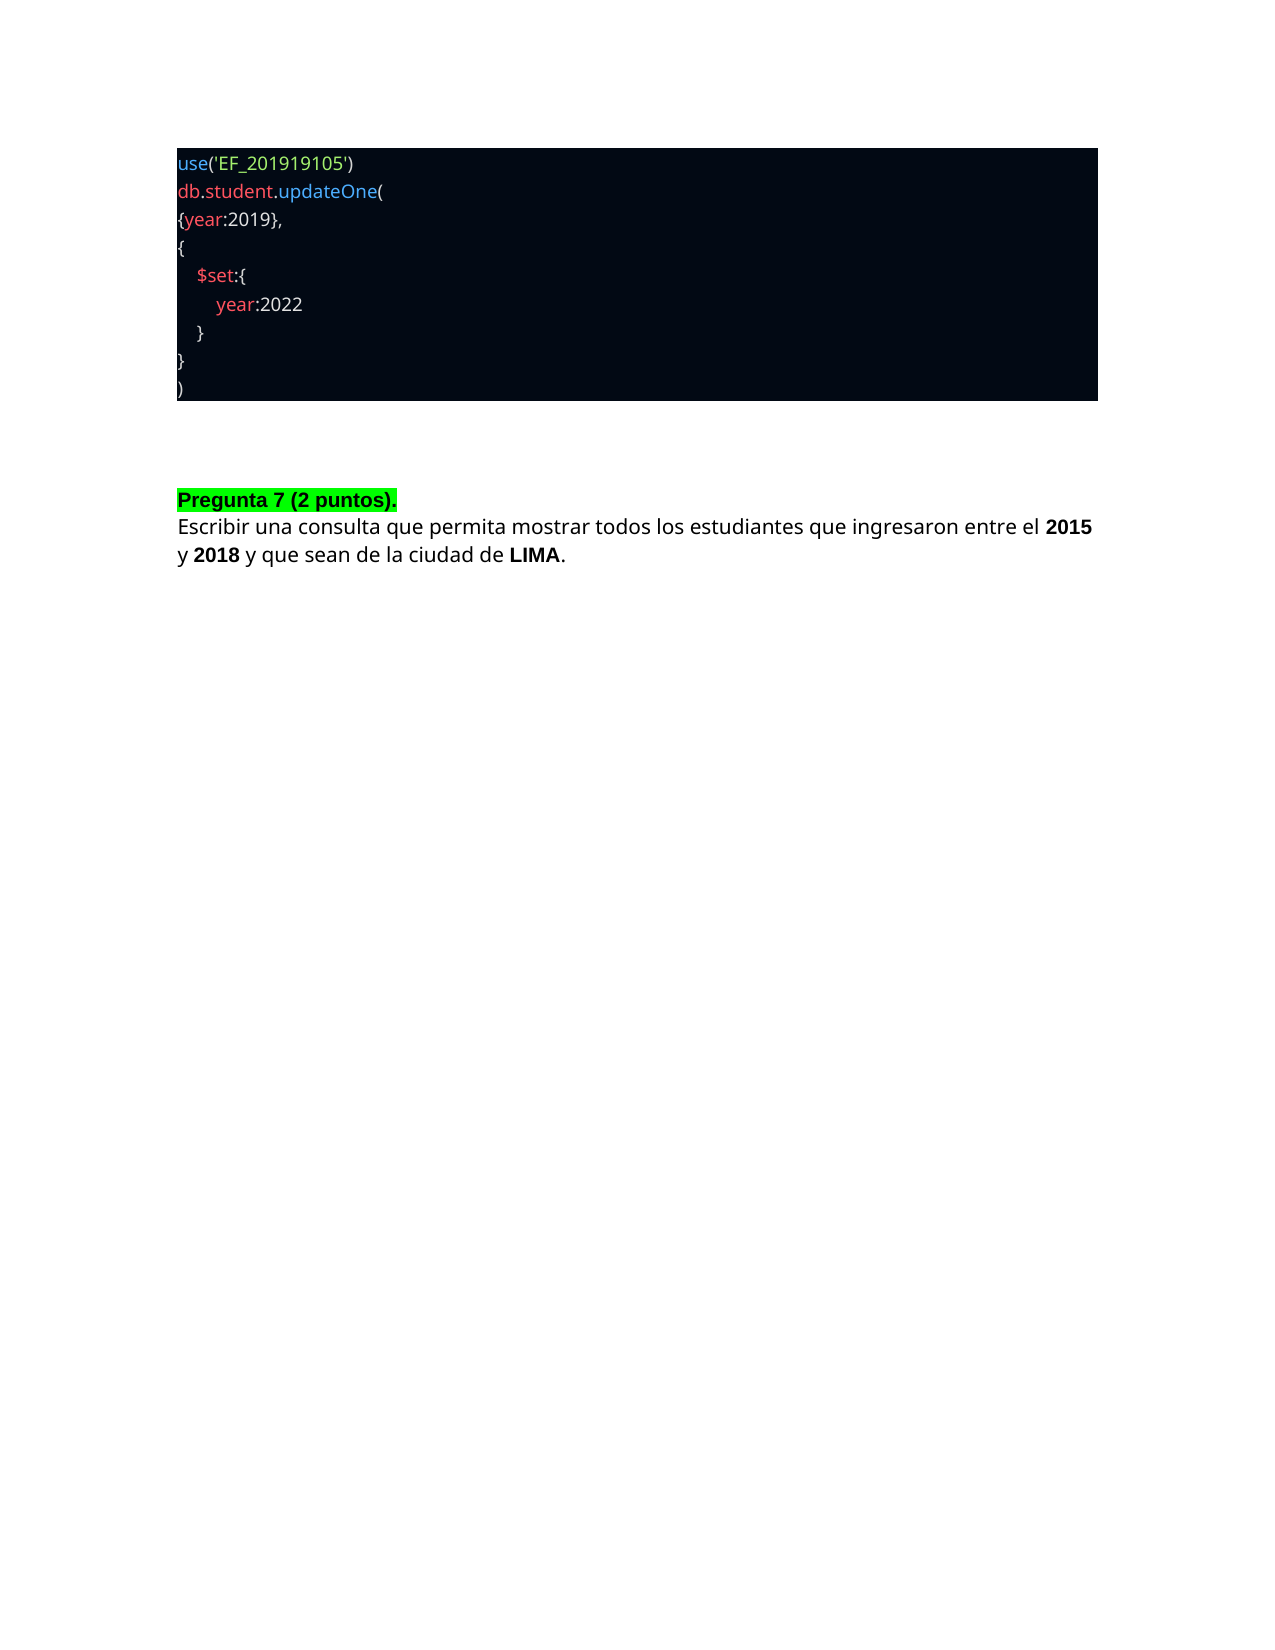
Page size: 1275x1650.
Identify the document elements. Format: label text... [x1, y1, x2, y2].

text db.student.updateOne( [177, 176, 1098, 204]
text Pregunta 7 (2 puntos). Escribir una consulta que permita mostrar todos los estudiantes que ingresaron entre el 2015 y 2018 y que sean de la ciudad de LIMA. [177, 488, 1098, 569]
text ) [177, 373, 1098, 401]
text } [177, 344, 1098, 373]
text year:2022 [177, 288, 1098, 316]
text {year:2019}, [177, 204, 1098, 232]
text $set:{ [177, 260, 1098, 288]
text use('EF_201919105') [177, 148, 1098, 176]
text } [177, 316, 1098, 344]
text { [177, 232, 1098, 260]
